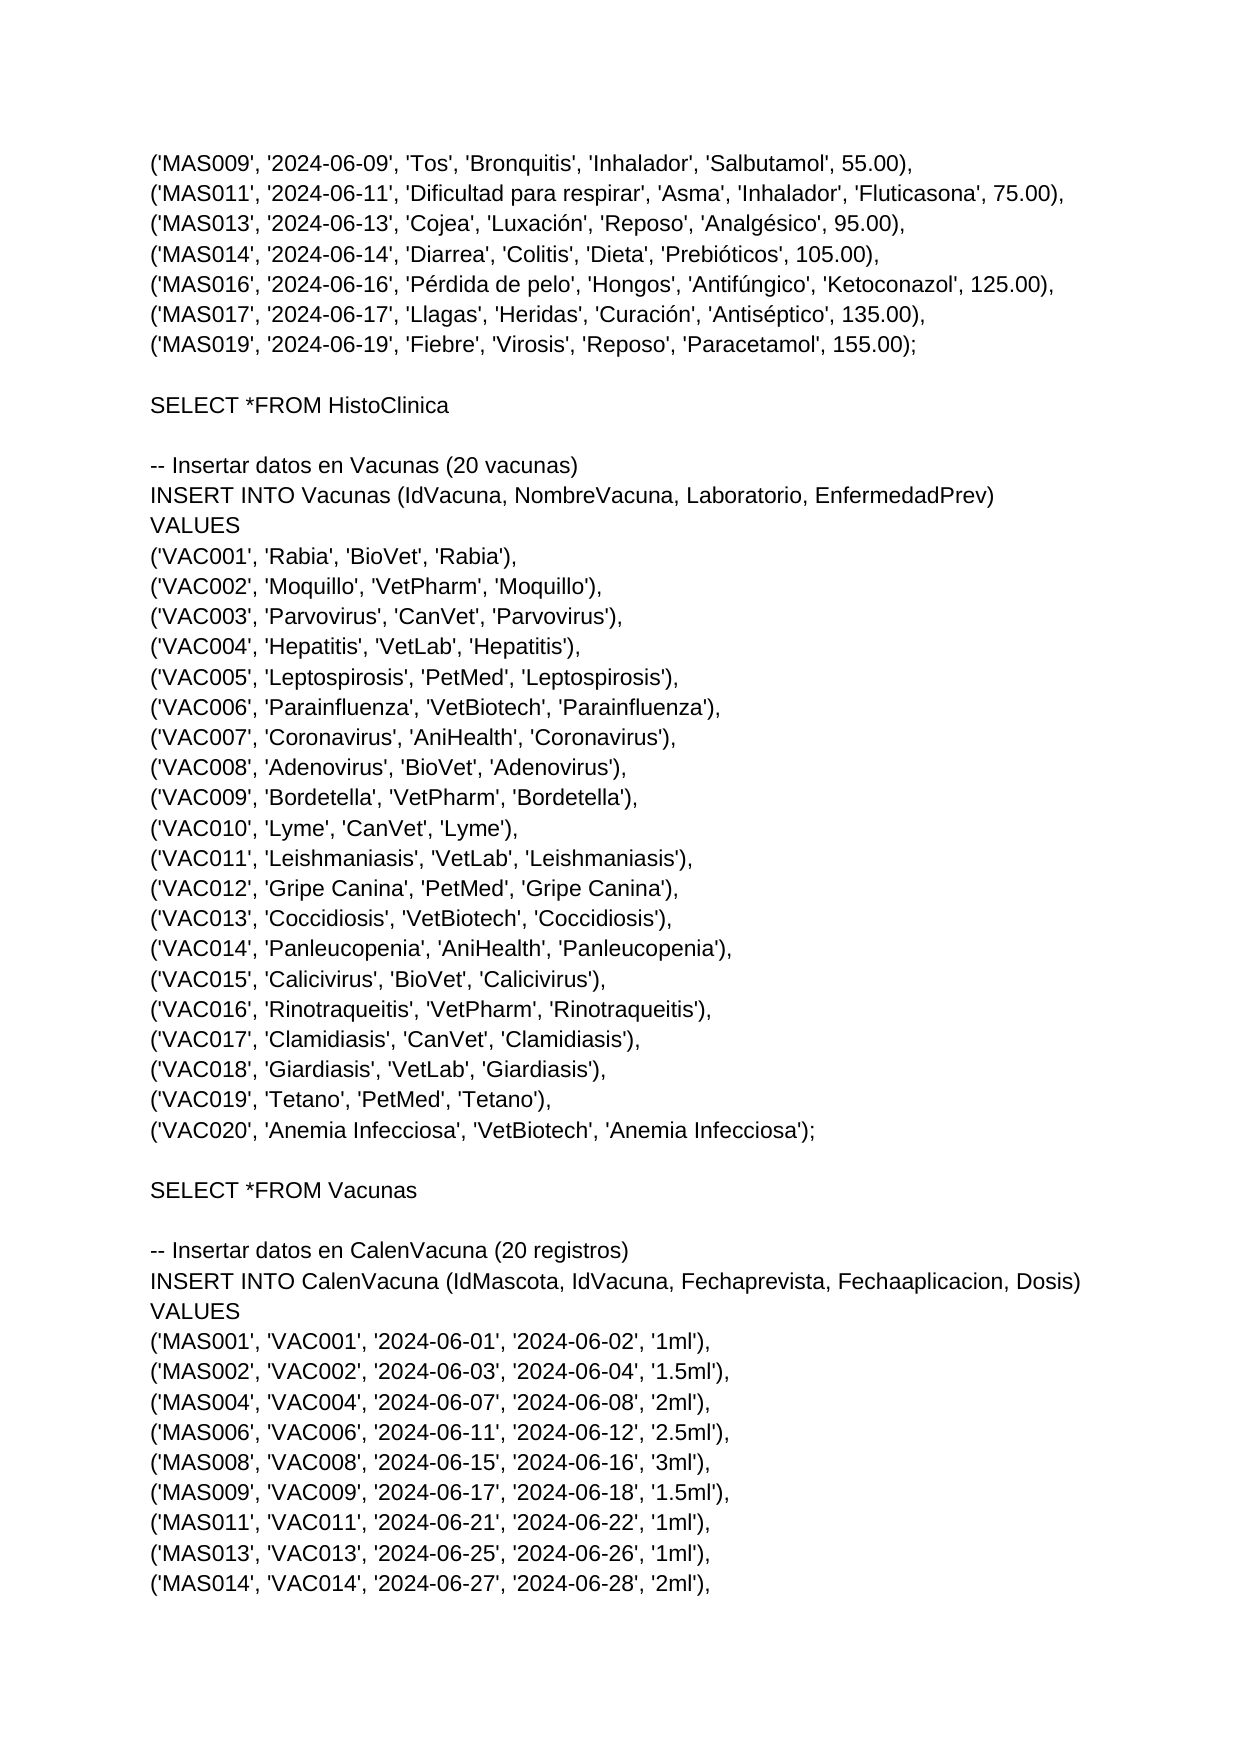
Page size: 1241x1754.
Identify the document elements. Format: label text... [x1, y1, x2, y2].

text ('VAC005', 'Leptospirosis', 'PetMed', 'Leptospirosis'), [150, 663, 1090, 690]
text ('MAS013', '2024-06-13', 'Cojea', 'Luxación', 'Reposo', 'Analgésico', 95.00), [150, 210, 1090, 237]
text ('VAC020', 'Anemia Infecciosa', 'VetBiotech', 'Anemia Infecciosa'); [150, 1117, 1090, 1143]
text ('VAC004', 'Hepatitis', 'VetLab', 'Hepatitis'), [150, 633, 1090, 660]
text ('VAC001', 'Rabia', 'BioVet', 'Rabia'), [150, 543, 1090, 569]
text ('VAC017', 'Clamidiasis', 'CanVet', 'Clamidiasis'), [150, 1026, 1090, 1052]
text ('VAC013', 'Coccidiosis', 'VetBiotech', 'Coccidiosis'), [150, 905, 1090, 932]
text ('VAC008', 'Adenovirus', 'BioVet', 'Adenovirus'), [150, 754, 1090, 781]
text ('VAC019', 'Tetano', 'PetMed', 'Tetano'), [150, 1086, 1090, 1113]
text ('MAS014', 'VAC014', '2024-06-27', '2024-06-28', '2ml'), [150, 1570, 1090, 1596]
text ('MAS011', '2024-06-11', 'Dificultad para respirar', 'Asma', 'Inhalador', 'Fluticasona', 75.00), [150, 180, 1090, 207]
text ('VAC009', 'Bordetella', 'VetPharm', 'Bordetella'), [150, 784, 1090, 811]
text INSERT INTO CalenVacuna (IdMascota, IdVacuna, Fechaprevista, Fechaaplicacion, Dosis) VALUES [150, 1268, 1090, 1324]
text ('VAC015', 'Calicivirus', 'BioVet', 'Calicivirus'), [150, 966, 1090, 992]
text -- Insertar datos en CalenVacuna (20 registros) [150, 1237, 1090, 1264]
text ('MAS017', '2024-06-17', 'Llagas', 'Heridas', 'Curación', 'Antiséptico', 135.00), [150, 301, 1090, 327]
text ('MAS014', '2024-06-14', 'Diarrea', 'Colitis', 'Dieta', 'Prebióticos', 105.00), [150, 241, 1090, 267]
text ('MAS016', '2024-06-16', 'Pérdida de pelo', 'Hongos', 'Antifúngico', 'Ketoconazol', 125.00), [150, 271, 1090, 297]
text ('MAS019', '2024-06-19', 'Fiebre', 'Virosis', 'Reposo', 'Paracetamol', 155.00); [150, 331, 1090, 358]
text ('VAC014', 'Panleucopenia', 'AniHealth', 'Panleucopenia'), [150, 935, 1090, 962]
text INSERT INTO Vacunas (IdVacuna, NombreVacuna, Laboratorio, EnfermedadPrev) VALUES [150, 482, 1090, 539]
text ('VAC006', 'Parainfluenza', 'VetBiotech', 'Parainfluenza'), [150, 694, 1090, 720]
text ('VAC016', 'Rinotraqueitis', 'VetPharm', 'Rinotraqueitis'), [150, 996, 1090, 1022]
text ('MAS008', 'VAC008', '2024-06-15', '2024-06-16', '3ml'), [150, 1449, 1090, 1475]
text ('MAS006', 'VAC006', '2024-06-11', '2024-06-12', '2.5ml'), [150, 1419, 1090, 1445]
text ('MAS009', 'VAC009', '2024-06-17', '2024-06-18', '1.5ml'), [150, 1479, 1090, 1506]
text ('MAS001', 'VAC001', '2024-06-01', '2024-06-02', '1ml'), [150, 1328, 1090, 1354]
text ('VAC018', 'Giardiasis', 'VetLab', 'Giardiasis'), [150, 1056, 1090, 1083]
text SELECT *FROM HistoClinica [150, 392, 1090, 418]
text ('VAC003', 'Parvovirus', 'CanVet', 'Parvovirus'), [150, 603, 1090, 629]
text ('VAC007', 'Coronavirus', 'AniHealth', 'Coronavirus'), [150, 724, 1090, 750]
text ('MAS002', 'VAC002', '2024-06-03', '2024-06-04', '1.5ml'), [150, 1358, 1090, 1385]
text ('VAC011', 'Leishmaniasis', 'VetLab', 'Leishmaniasis'), [150, 845, 1090, 871]
text ('VAC002', 'Moquillo', 'VetPharm', 'Moquillo'), [150, 573, 1090, 599]
text ('MAS013', 'VAC013', '2024-06-25', '2024-06-26', '1ml'), [150, 1539, 1090, 1566]
text ('MAS009', '2024-06-09', 'Tos', 'Bronquitis', 'Inhalador', 'Salbutamol', 55.00), [150, 150, 1090, 176]
text ('VAC012', 'Gripe Canina', 'PetMed', 'Gripe Canina'), [150, 875, 1090, 901]
text SELECT *FROM Vacunas [150, 1177, 1090, 1203]
text -- Insertar datos en Vacunas (20 vacunas) [150, 452, 1090, 478]
text ('MAS011', 'VAC011', '2024-06-21', '2024-06-22', '1ml'), [150, 1509, 1090, 1536]
text ('MAS004', 'VAC004', '2024-06-07', '2024-06-08', '2ml'), [150, 1388, 1090, 1415]
text ('VAC010', 'Lyme', 'CanVet', 'Lyme'), [150, 814, 1090, 841]
